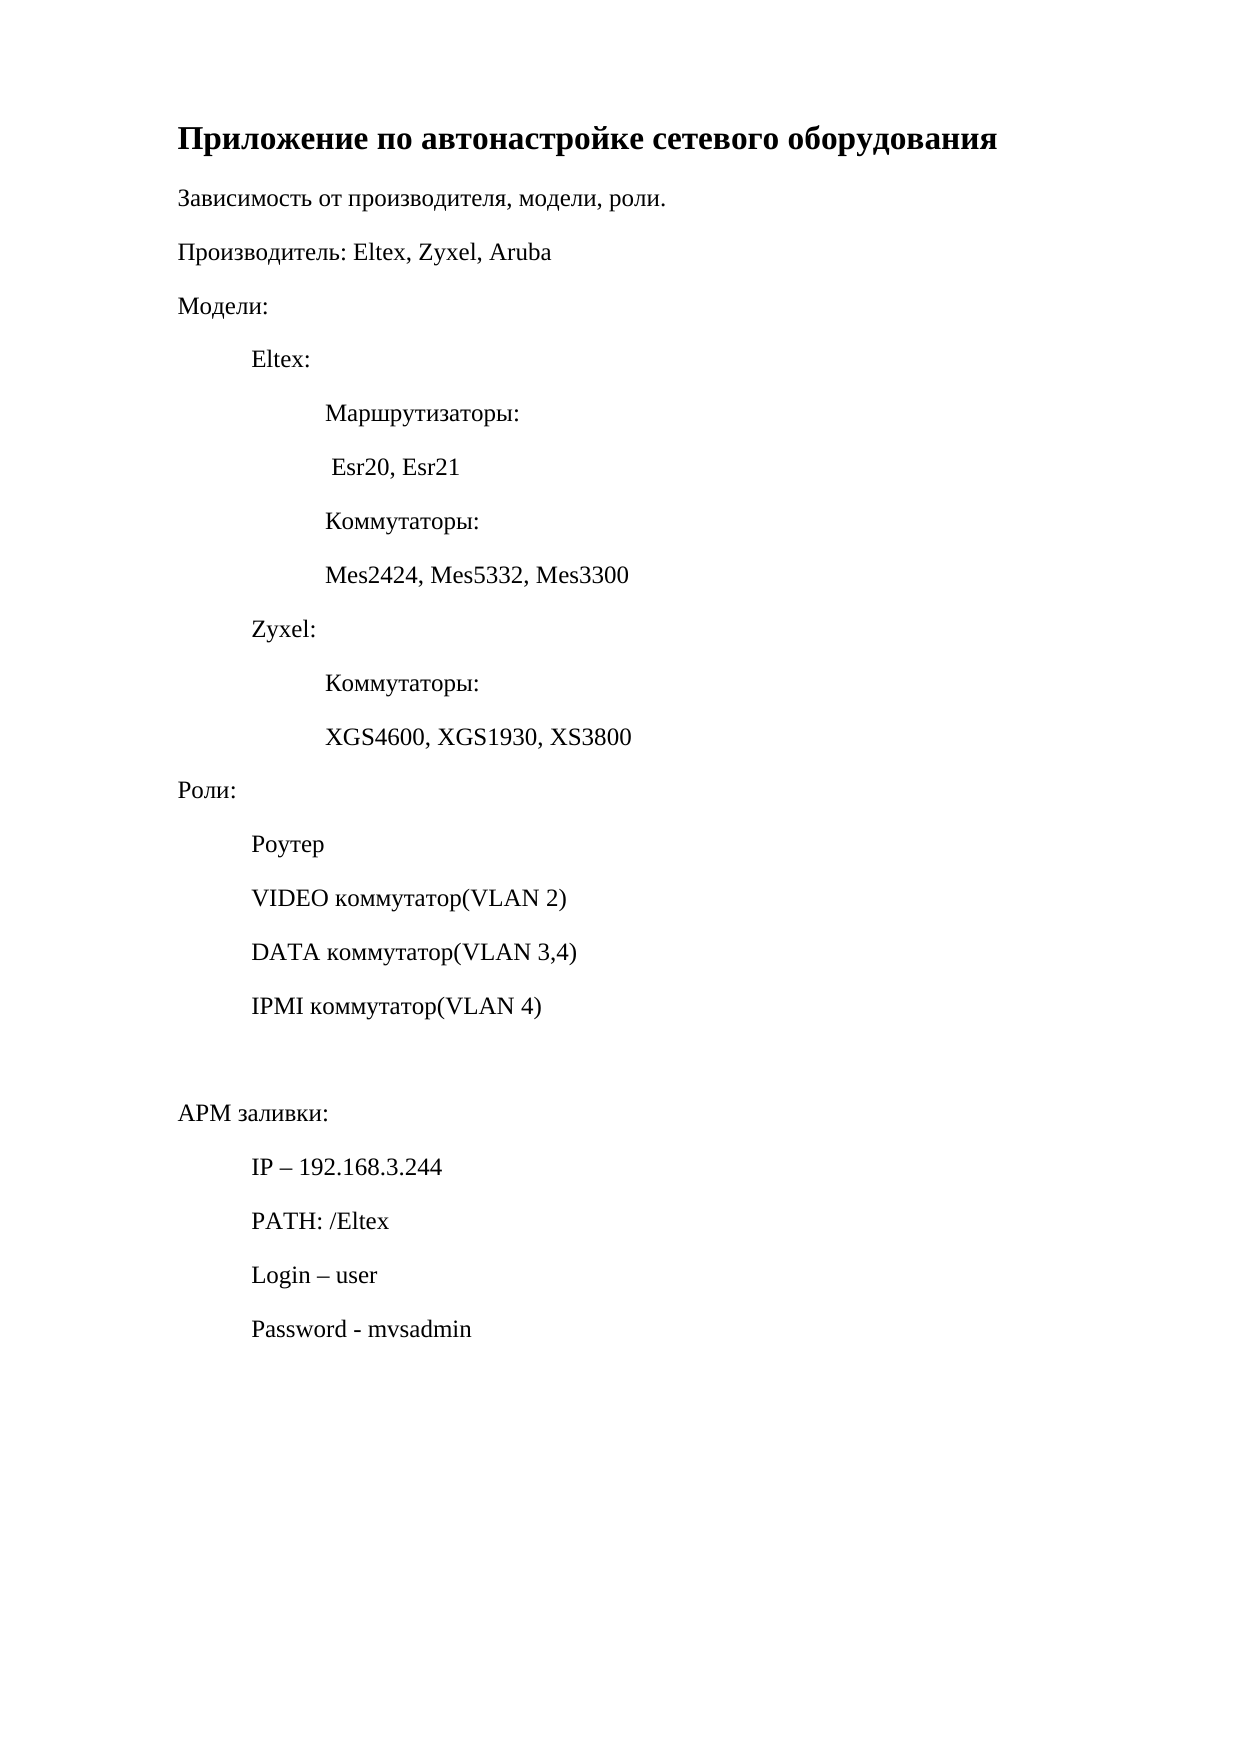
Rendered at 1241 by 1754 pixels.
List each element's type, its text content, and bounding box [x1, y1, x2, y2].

text Зависимость от производителя, модели, роли. [177, 183, 1152, 212]
text Password - mvsadmin [251, 1314, 1152, 1343]
text Роли: [177, 775, 1152, 804]
text IP – 192.168.3.244 [251, 1152, 1152, 1181]
text Модели: [177, 291, 1152, 319]
text Eltex: [251, 344, 1152, 373]
text XGS4600, XGS1930, XS3800 [177, 722, 1152, 750]
text Маршрутизаторы: [325, 398, 1152, 427]
text PATH: /Eltex [251, 1206, 1152, 1235]
text Коммутаторы: [251, 506, 1152, 535]
text Zyxel: [177, 614, 1152, 643]
text IPMI коммутатор(VLAN 4) [177, 991, 1152, 1019]
text АРМ заливки: [177, 1098, 1152, 1127]
text Login – user [251, 1260, 1152, 1289]
text Mes2424, Mes5332, Mes3300 [251, 560, 1152, 589]
text Приложение по автонастройке сетевого оборудования [177, 118, 1152, 156]
text Роутер [177, 829, 1152, 858]
text Коммутаторы: [177, 668, 1152, 696]
text Производитель: Eltex, Zyxel, Aruba [177, 237, 1152, 266]
text DATA коммутатор(VLAN 3,4) [177, 937, 1152, 966]
text Esr20, Esr21 [325, 452, 1152, 481]
text VIDEO коммутатор(VLAN 2) [177, 883, 1152, 912]
